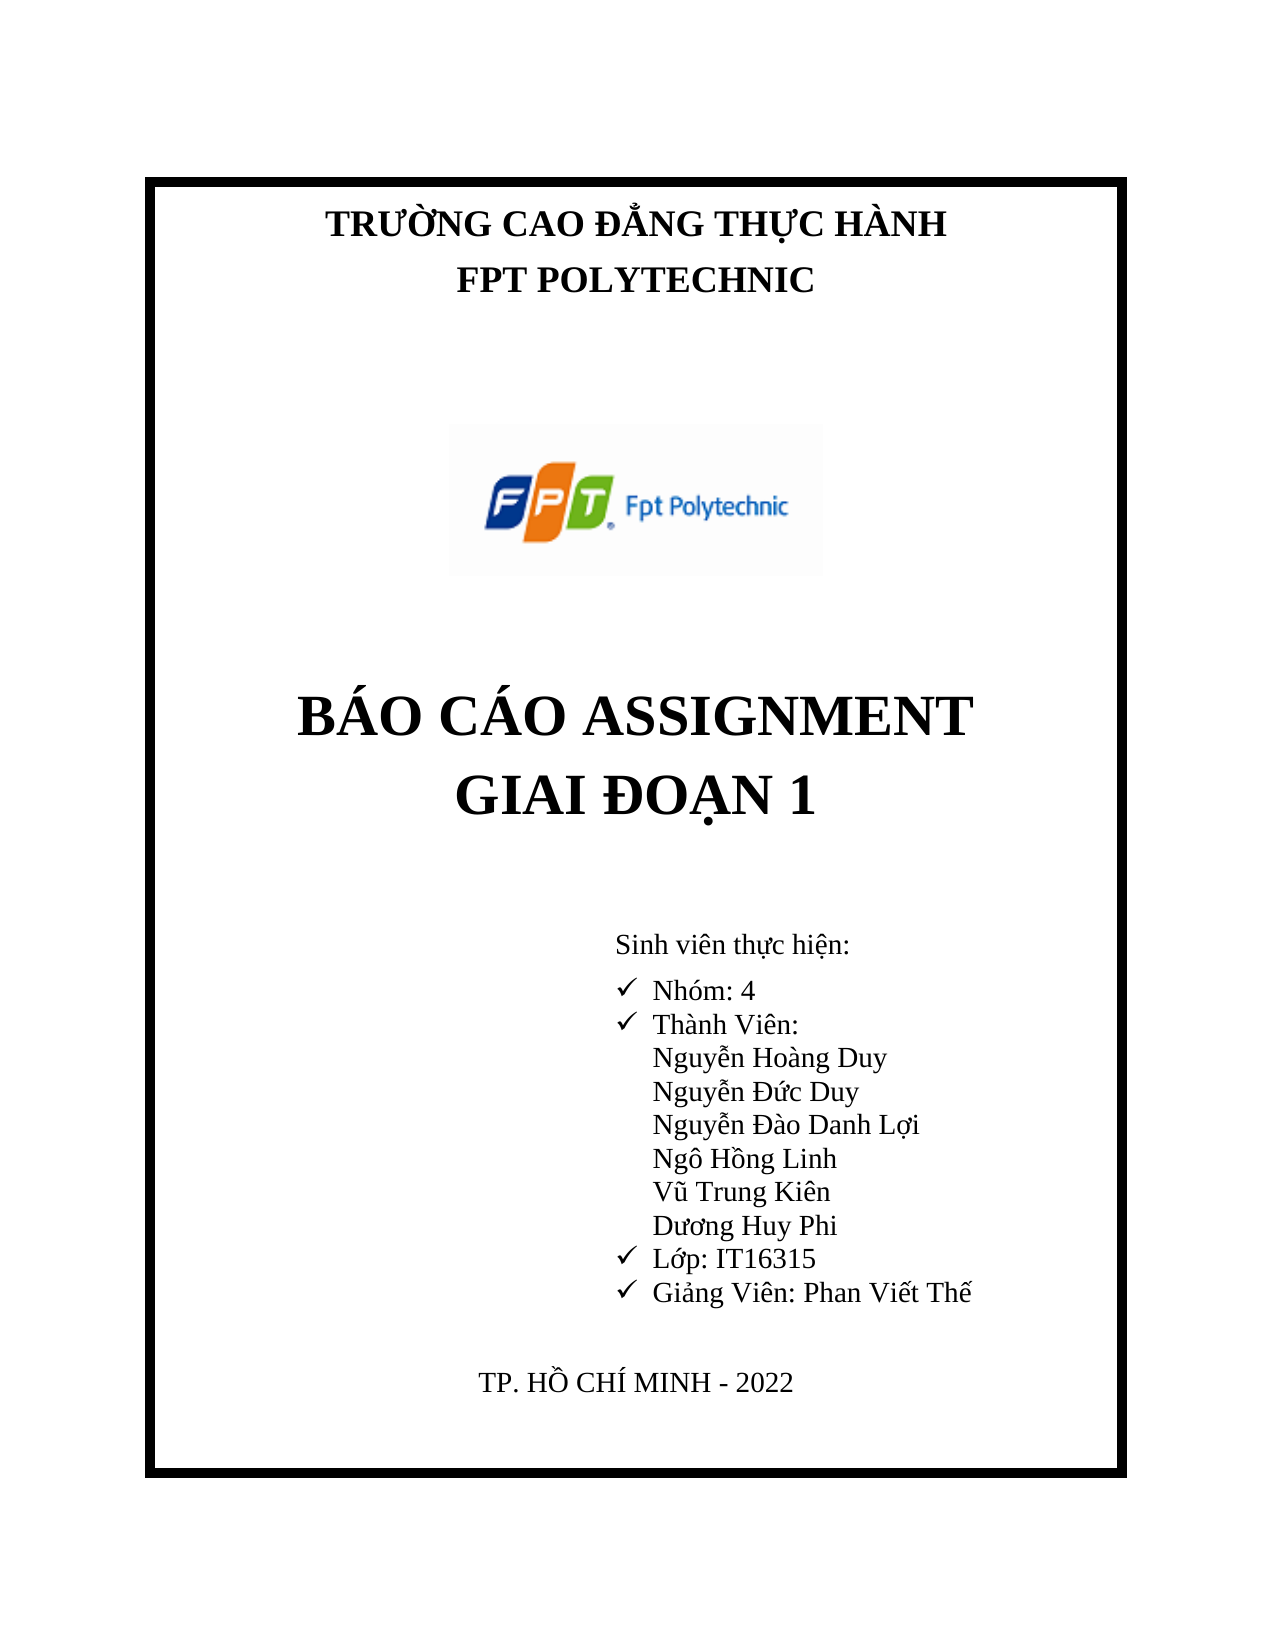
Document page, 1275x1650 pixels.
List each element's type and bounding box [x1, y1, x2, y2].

picture [449, 424, 823, 576]
